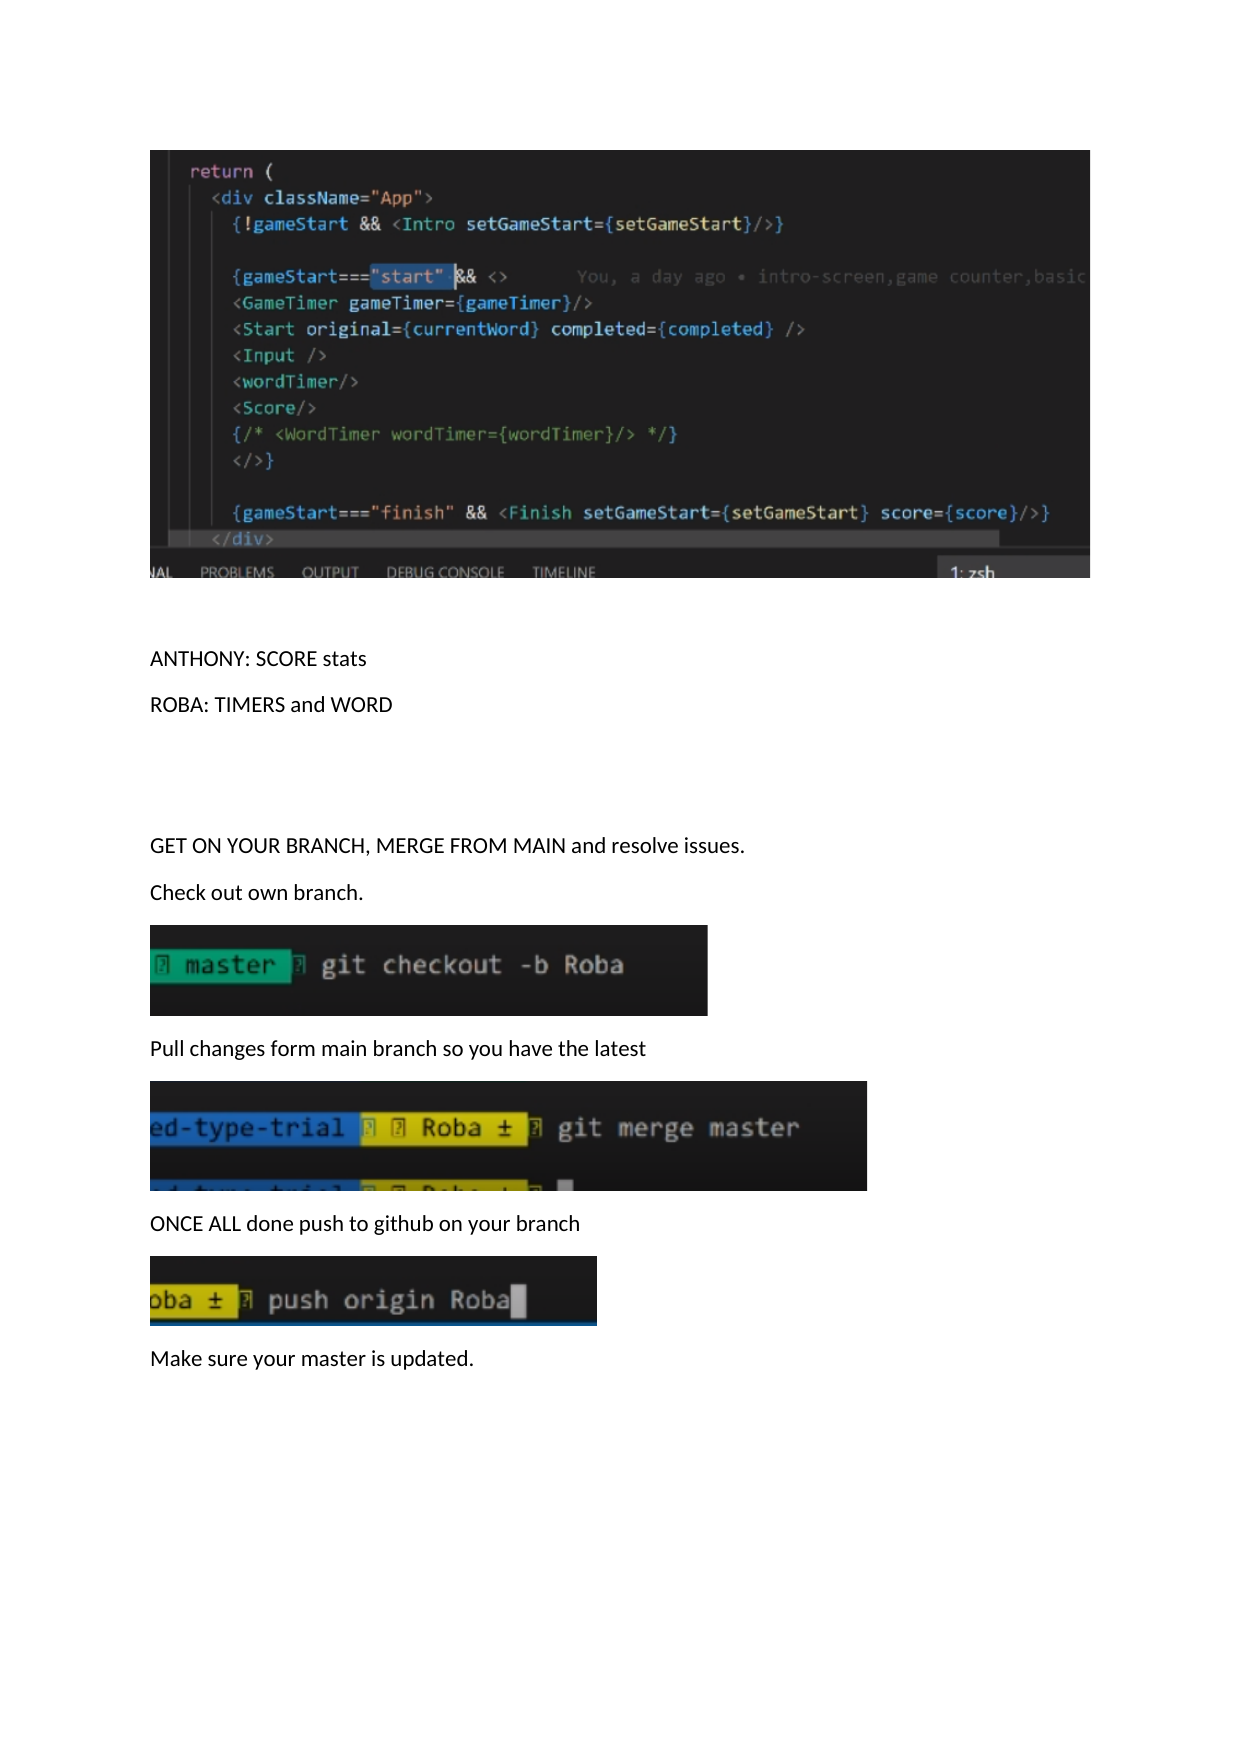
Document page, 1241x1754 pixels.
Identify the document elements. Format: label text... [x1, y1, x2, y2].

picture [150, 150, 1091, 578]
text GET ON YOUR BRANCH, MERGE FROM MAIN and resolve issues. [150, 831, 1090, 859]
text ROBA: TIMERS and WORD [150, 691, 1090, 719]
picture [150, 925, 708, 1016]
text Check out own branch. [150, 878, 1090, 906]
text ANTHONY: SCORE stats [150, 644, 1090, 672]
text Pull changes form main branch so you have the latest [150, 1034, 1090, 1062]
picture [150, 1256, 597, 1326]
text Make sure your master is updated. [150, 1344, 1090, 1372]
text ONCE ALL done push to github on your branch [150, 1209, 1090, 1238]
picture [150, 1081, 868, 1191]
